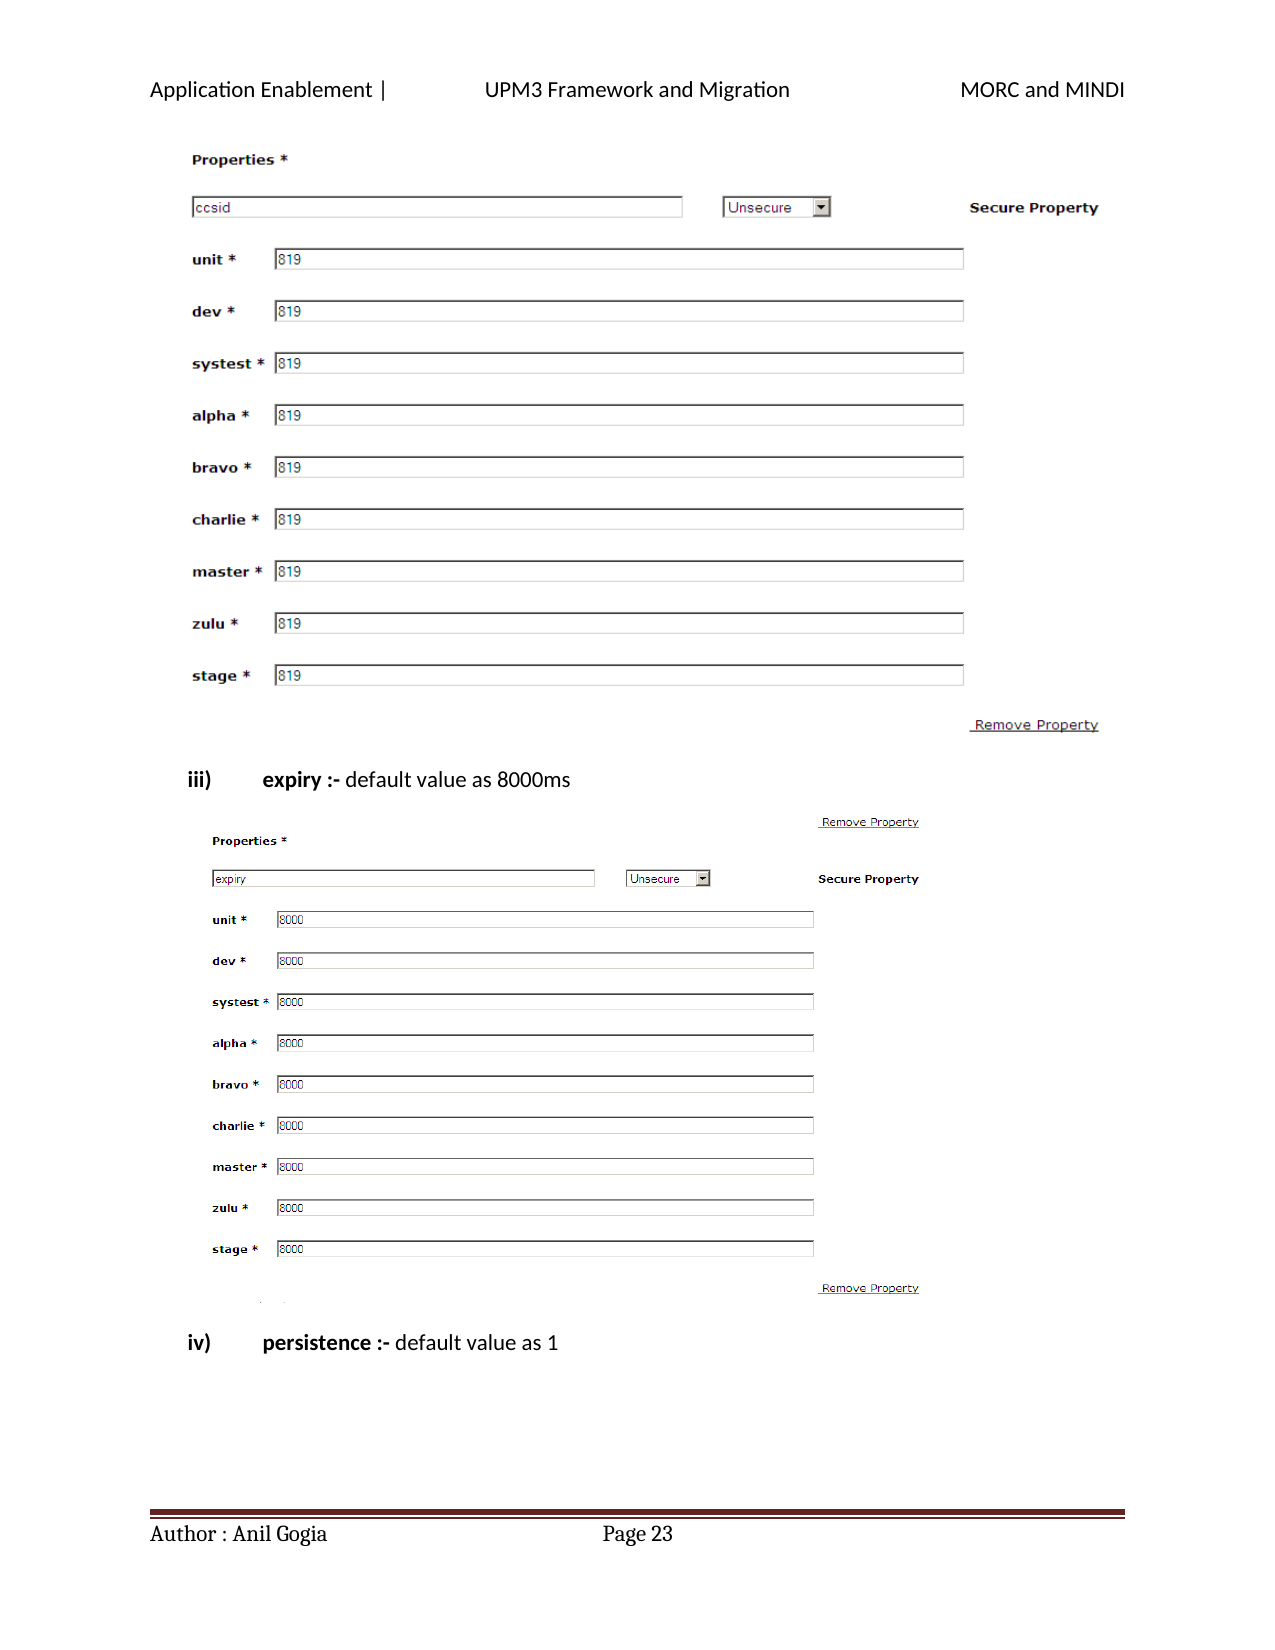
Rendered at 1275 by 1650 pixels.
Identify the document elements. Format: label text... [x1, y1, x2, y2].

picture [150, 818, 957, 1303]
picture [150, 150, 1124, 741]
list expiry :- default value as 8000ms [187, 766, 1125, 794]
list persistence :- default value as 1 [187, 1328, 1125, 1356]
